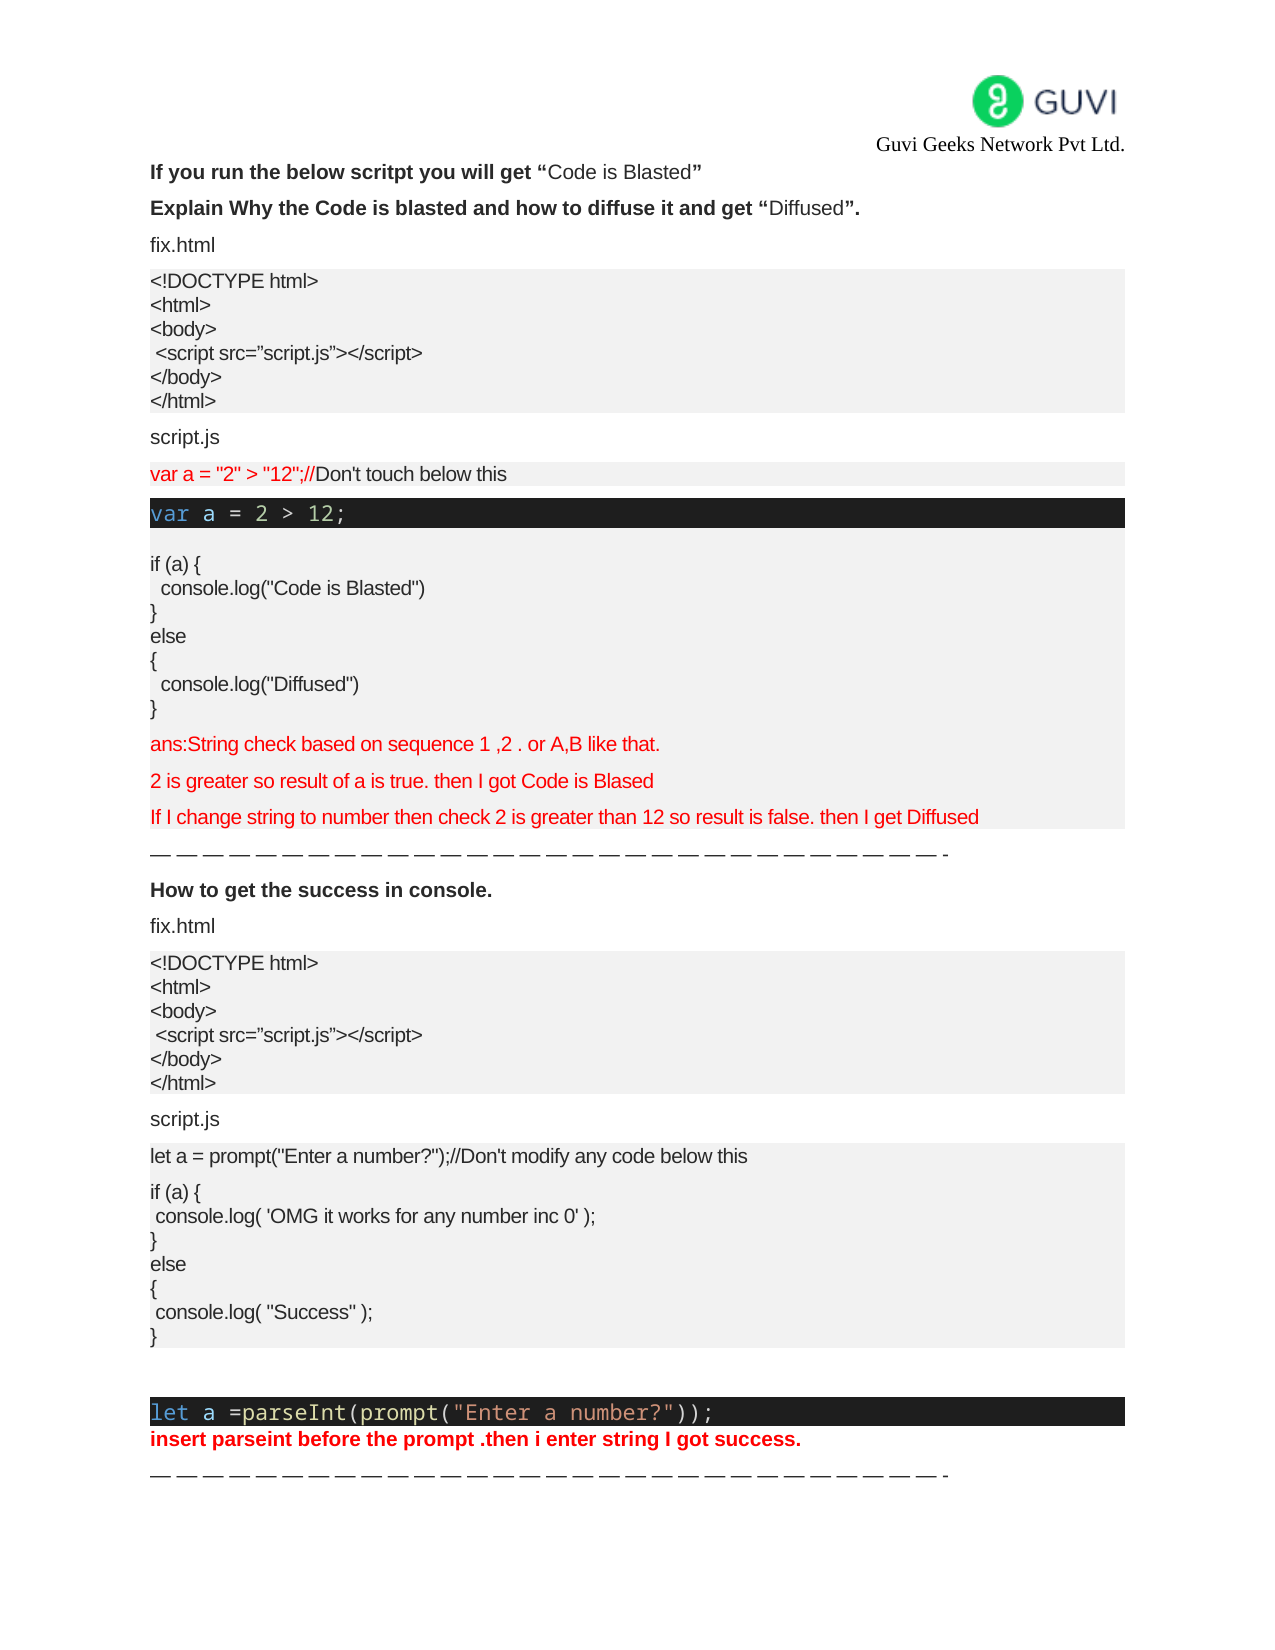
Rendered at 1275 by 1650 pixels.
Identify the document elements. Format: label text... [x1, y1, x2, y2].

text script.js [150, 425, 1125, 449]
text let a =parseInt(prompt("Enter a number?")); [150, 1397, 1125, 1426]
text If you run the below scritpt you will get “Code is Blasted” [150, 159, 1125, 183]
text ans:String check based on sequence 1 ,2 . or A,B like that. [150, 732, 1125, 756]
text var a = 2 > 12; [150, 498, 1125, 528]
text var a = "2" > "12";//Don't touch below this [150, 462, 1125, 486]
text Explain Why the Code is blasted and how to diffuse it and get “Diffused”. [150, 196, 1125, 220]
text If I change string to number then check 2 is greater than 12 so result is false. then I get Diffused [150, 805, 1125, 829]
picture [970, 75, 1125, 129]
text if (a) { console.log("Code is Blasted") } else { console.log("Diffused") } [150, 528, 1125, 719]
text insert parseint before the prompt .then i enter string I got success. [150, 1426, 1125, 1450]
text How to get the success in console. [150, 878, 1125, 902]
text let a = prompt("Enter a number?");//Don't modify any code below this [150, 1143, 1125, 1167]
text <!DOCTYPE html> <html> <body> <script src=”script.js”></script> </body> </html> [150, 951, 1125, 1094]
text fix.html [150, 232, 1125, 256]
text if (a) { console.log( 'OMG it works for any number inc 0' ); } else { console.log( "Success" ); } [150, 1180, 1125, 1348]
text script.js [150, 1107, 1125, 1131]
text — — — — — — — — — — — — — — — — — — — — — — — — — — — — — — - [150, 841, 1125, 865]
text — — — — — — — — — — — — — — — — — — — — — — — — — — — — — — - [150, 1463, 1125, 1487]
text <!DOCTYPE html> <html> <body> <script src=”script.js”></script> </body> </html> [150, 269, 1125, 413]
text fix.html [150, 914, 1125, 938]
text 2 is greater so result of a is true. then I got Code is Blased [150, 768, 1125, 792]
